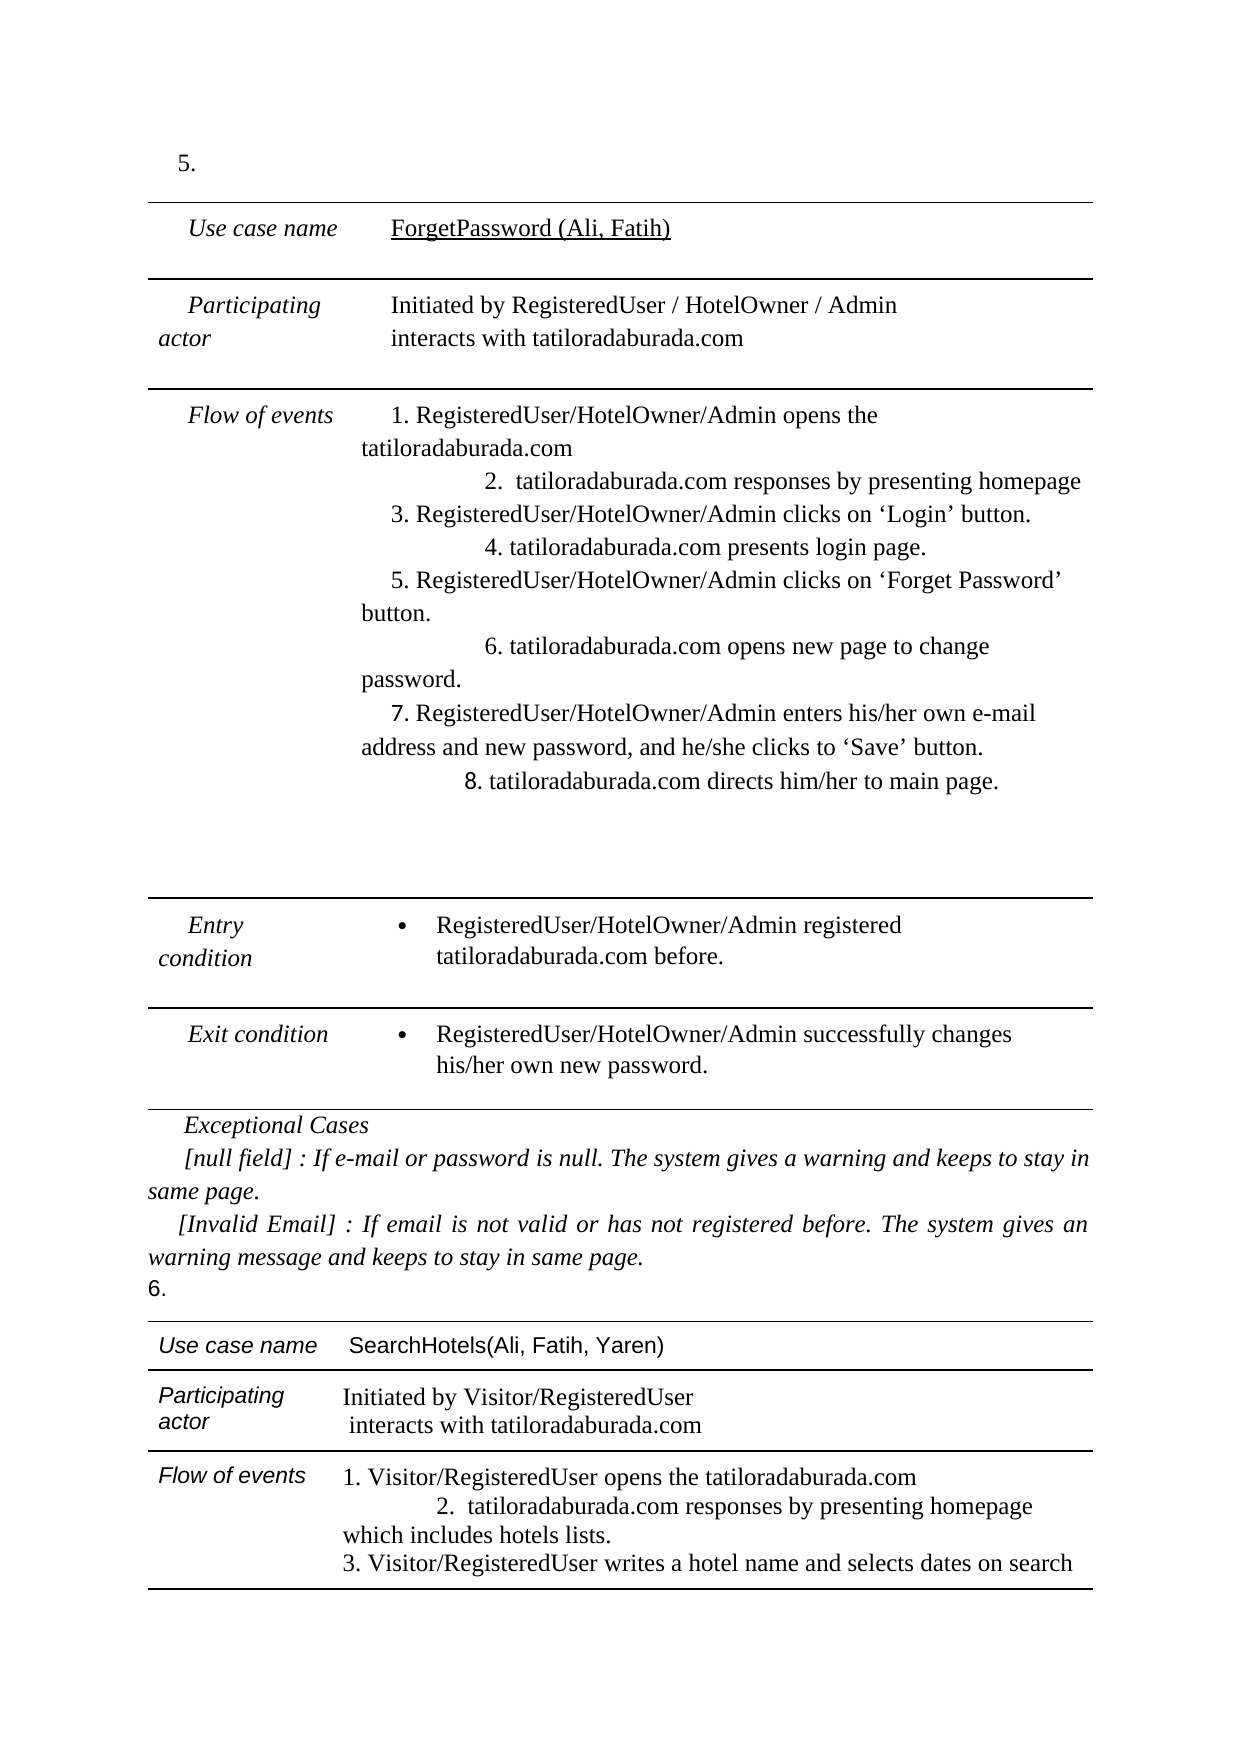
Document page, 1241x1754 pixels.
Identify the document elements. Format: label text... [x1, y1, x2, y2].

table_cell Flow of events [148, 1452, 332, 1588]
table_cell Exit condition [148, 1009, 351, 1109]
table_header Use case name [148, 203, 351, 278]
table_cell Initiated by Visitor/RegisteredUser interacts with tatiloradaburada.com [332, 1371, 1093, 1450]
text Exceptional Cases [148, 1110, 1093, 1139]
table_cell Entry condition [148, 899, 351, 1007]
table_cell RegisteredUser/HotelOwner/Admin registered tatiloradaburada.com before. [351, 899, 1093, 1007]
table_header Use case name [148, 1322, 332, 1369]
table_cell Initiated by RegisteredUser / HotelOwner / Admin interacts with tatiloradaburada.com [351, 280, 1093, 387]
table_cell Participating actor [148, 280, 351, 387]
table_cell RegisteredUser/HotelOwner/Admin successfully changes his/her own new password. [351, 1009, 1093, 1109]
text [Invalid Email] : If email is not valid or has not registered before. The system gives an warning message and keeps to stay in same page. [148, 1209, 1093, 1271]
table_cell 1. RegisteredUser/HotelOwner/Admin opens the tatiloradaburada.com 2. tatiloradaburada.com responses by presenting homepage 3. RegisteredUser/HotelOwner/Admin clicks on ‘Login’ button. 4. tatiloradaburada.com presents login page. 5. RegisteredUser/HotelOwner/Admin clicks on ‘Forget Password’ button. 6. tatiloradaburada.com opens new page to change password. 7. RegisteredUser/HotelOwner/Admin enters his/her own e-mail address and new password, and he/she clicks to ‘Save’ button. 8. tatiloradaburada.com directs him/her to main page. [351, 390, 1093, 897]
table_header SearchHotels(Ali, Fatih, Yaren) [332, 1322, 1093, 1369]
text 5. [148, 148, 1093, 176]
table_cell Participating actor [148, 1371, 332, 1450]
text 6. [148, 1275, 1093, 1302]
table_header ForgetPassword (Ali, Fatih) [351, 203, 1093, 278]
table_cell Flow of events [148, 390, 351, 897]
text [null field] : If e-mail or password is null. The system gives a warning and keeps to stay in same page. [148, 1143, 1093, 1205]
